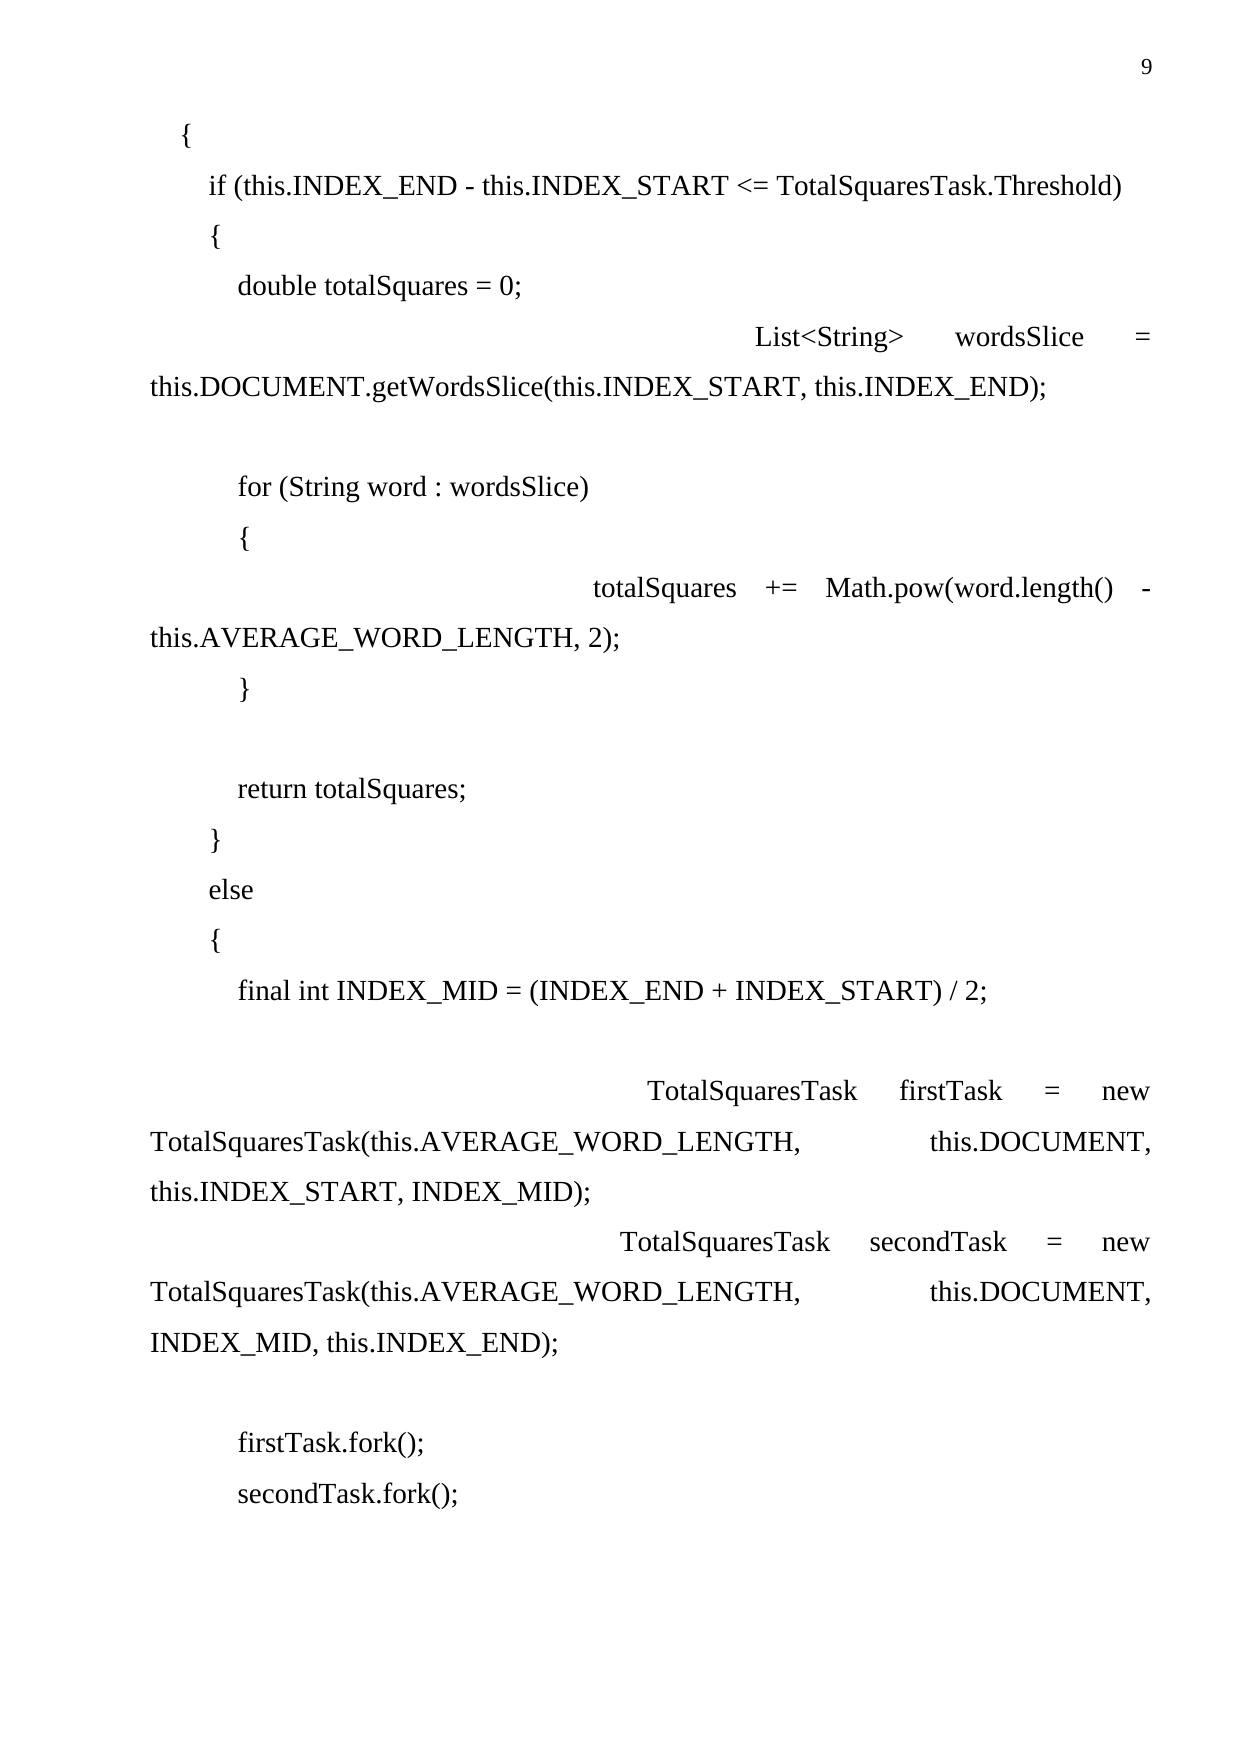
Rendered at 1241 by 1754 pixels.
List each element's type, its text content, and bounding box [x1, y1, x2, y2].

text { [150, 117, 1152, 151]
text final int INDEX_MID = (INDEX_END + INDEX_START) / 2; [150, 973, 1152, 1006]
text double totalSquares = 0; [150, 268, 1152, 302]
text TotalSquaresTask firstTask = new TotalSquaresTask(this.AVERAGE_WORD_LENGTH, this.DOCUMENT, this.INDEX_START, INDEX_MID); [150, 1073, 1152, 1207]
text { [150, 218, 1152, 252]
text TotalSquaresTask secondTask = new TotalSquaresTask(this.AVERAGE_WORD_LENGTH, this.DOCUMENT, INDEX_MID, this.INDEX_END); [150, 1224, 1152, 1358]
text else [150, 872, 1152, 906]
text if (this.INDEX_END - this.INDEX_START <= TotalSquaresTask.Threshold) [150, 168, 1152, 201]
text return totalSquares; [150, 771, 1152, 805]
text firstTask.fork(); [150, 1426, 1152, 1459]
text secondTask.fork(); [150, 1476, 1152, 1509]
text { [150, 520, 1152, 553]
text { [150, 922, 1152, 956]
text for (String word : wordsSlice) [150, 469, 1152, 503]
text } [150, 671, 1152, 704]
text totalSquares += Math.pow(word.length() - this.AVERAGE_WORD_LENGTH, 2); [150, 570, 1152, 654]
text List<String> wordsSlice = this.DOCUMENT.getWordsSlice(this.INDEX_START, this.INDEX_END); [150, 319, 1152, 402]
text } [150, 822, 1152, 855]
